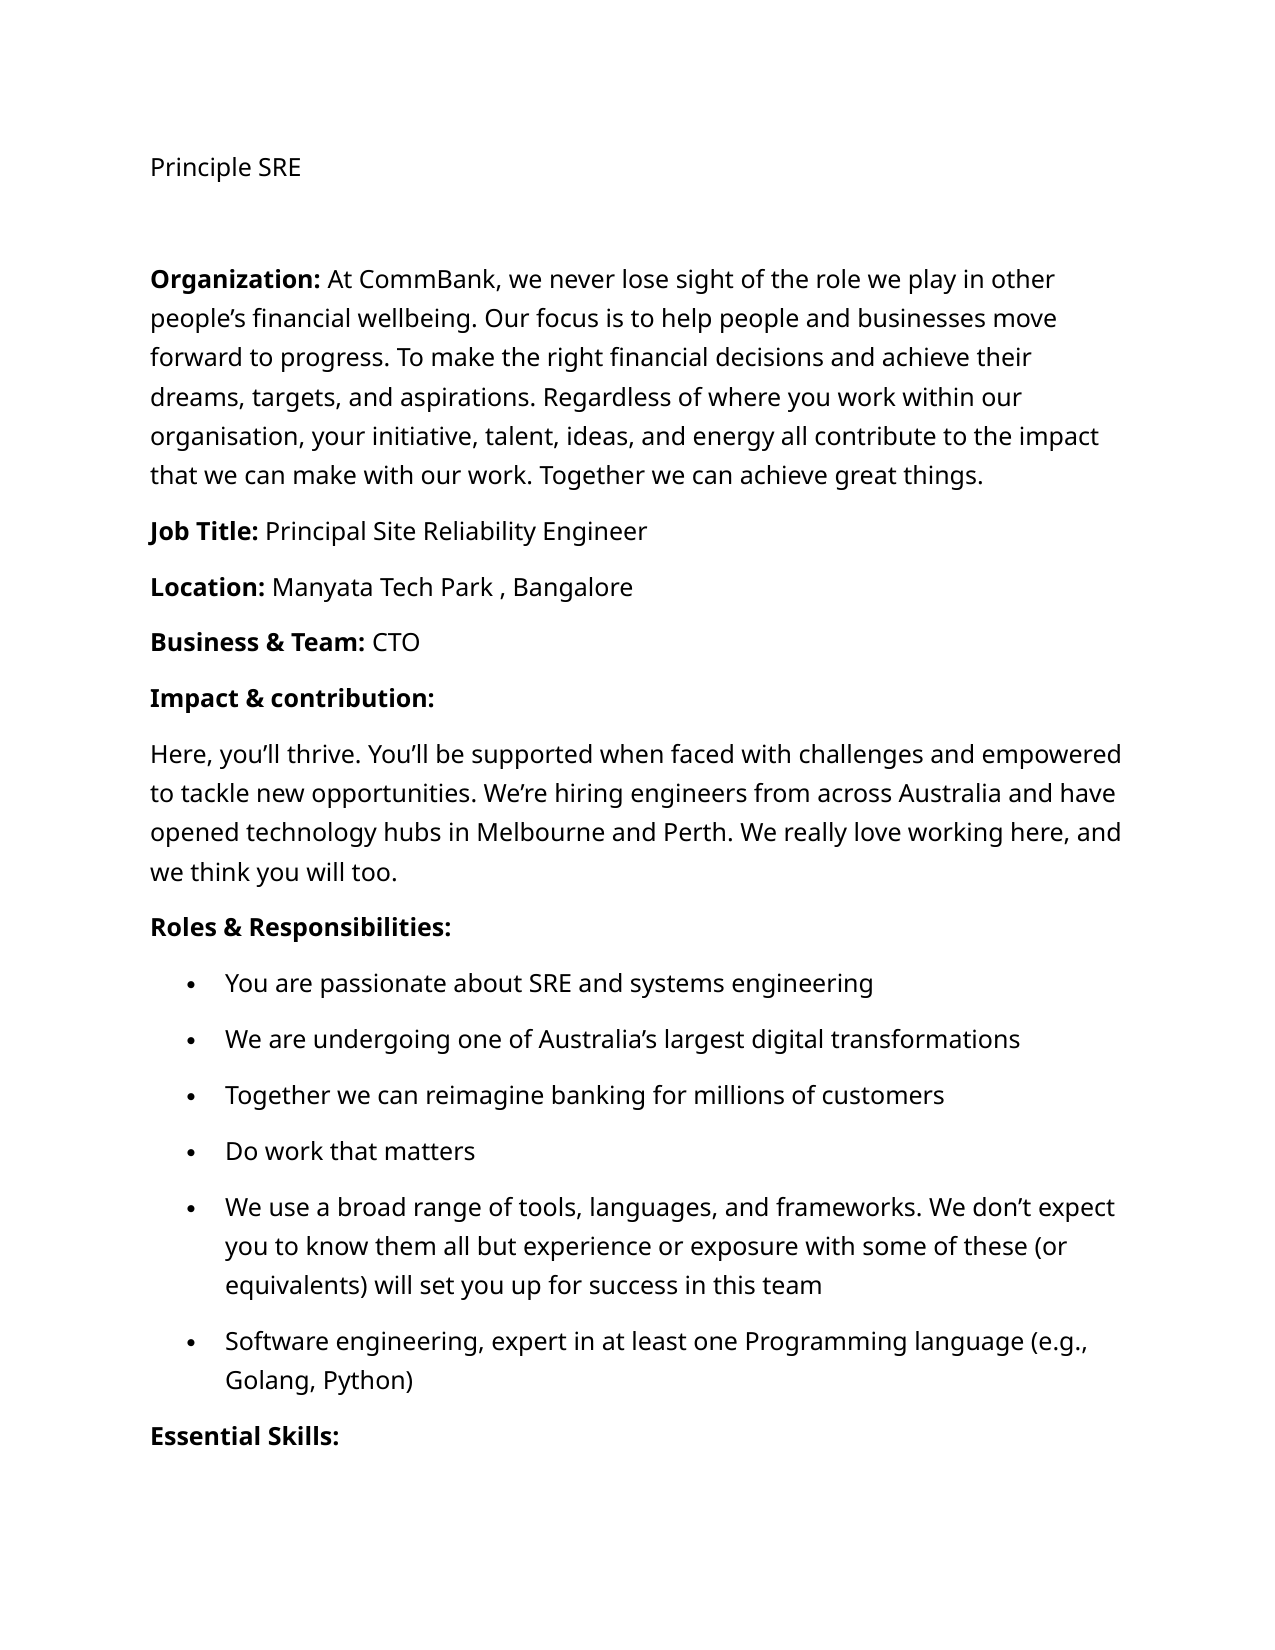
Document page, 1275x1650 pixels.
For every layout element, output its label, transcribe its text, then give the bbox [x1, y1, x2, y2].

list Together we can reimagine banking for millions of customers [187, 1077, 1125, 1112]
text Organization: At CommBank, we never lose sight of the role we play in other people’s financial wellbeing. Our focus is to help people and businesses move forward to progress. To make the right financial decisions and achieve their dreams, targets, and aspirations. Regardless of where you work within our organisation, your initiative, talent, ideas, and energy all contribute to the impact that we can make with our work. Together we can achieve great things. [150, 262, 1125, 492]
text Essential Skills: [150, 1418, 1125, 1452]
text Location: Manyata Tech Park , Bangalore [150, 569, 1125, 603]
text Impact & contribution: [150, 681, 1125, 715]
list We use a broad range of tools, languages, and frameworks. We don’t expect you to know them all but experience or exposure with some of these (or equivalents) will set you up for success in this team [187, 1189, 1125, 1302]
list You are passionate about SRE and systems engineering [187, 966, 1125, 1000]
text Business & Team: CTO [150, 625, 1125, 659]
list Software engineering, expert in at least one Programming language (e.g., Golang, Python) [187, 1323, 1125, 1397]
text Roles & Responsibilities: [150, 910, 1125, 944]
text Principle SRE [150, 150, 1125, 184]
text Job Title: Principal Site Reliability Engineer [150, 513, 1125, 547]
text Here, you’ll thrive. You’ll be supported when faced with challenges and empowered to tackle new opportunities. We’re hiring engineers from across Australia and have opened technology hubs in Melbourne and Perth. We really love working here, and we think you will too. [150, 737, 1125, 888]
list Do work that matters [187, 1133, 1125, 1167]
list We are undergoing one of Australia’s largest digital transformations [187, 1022, 1125, 1056]
